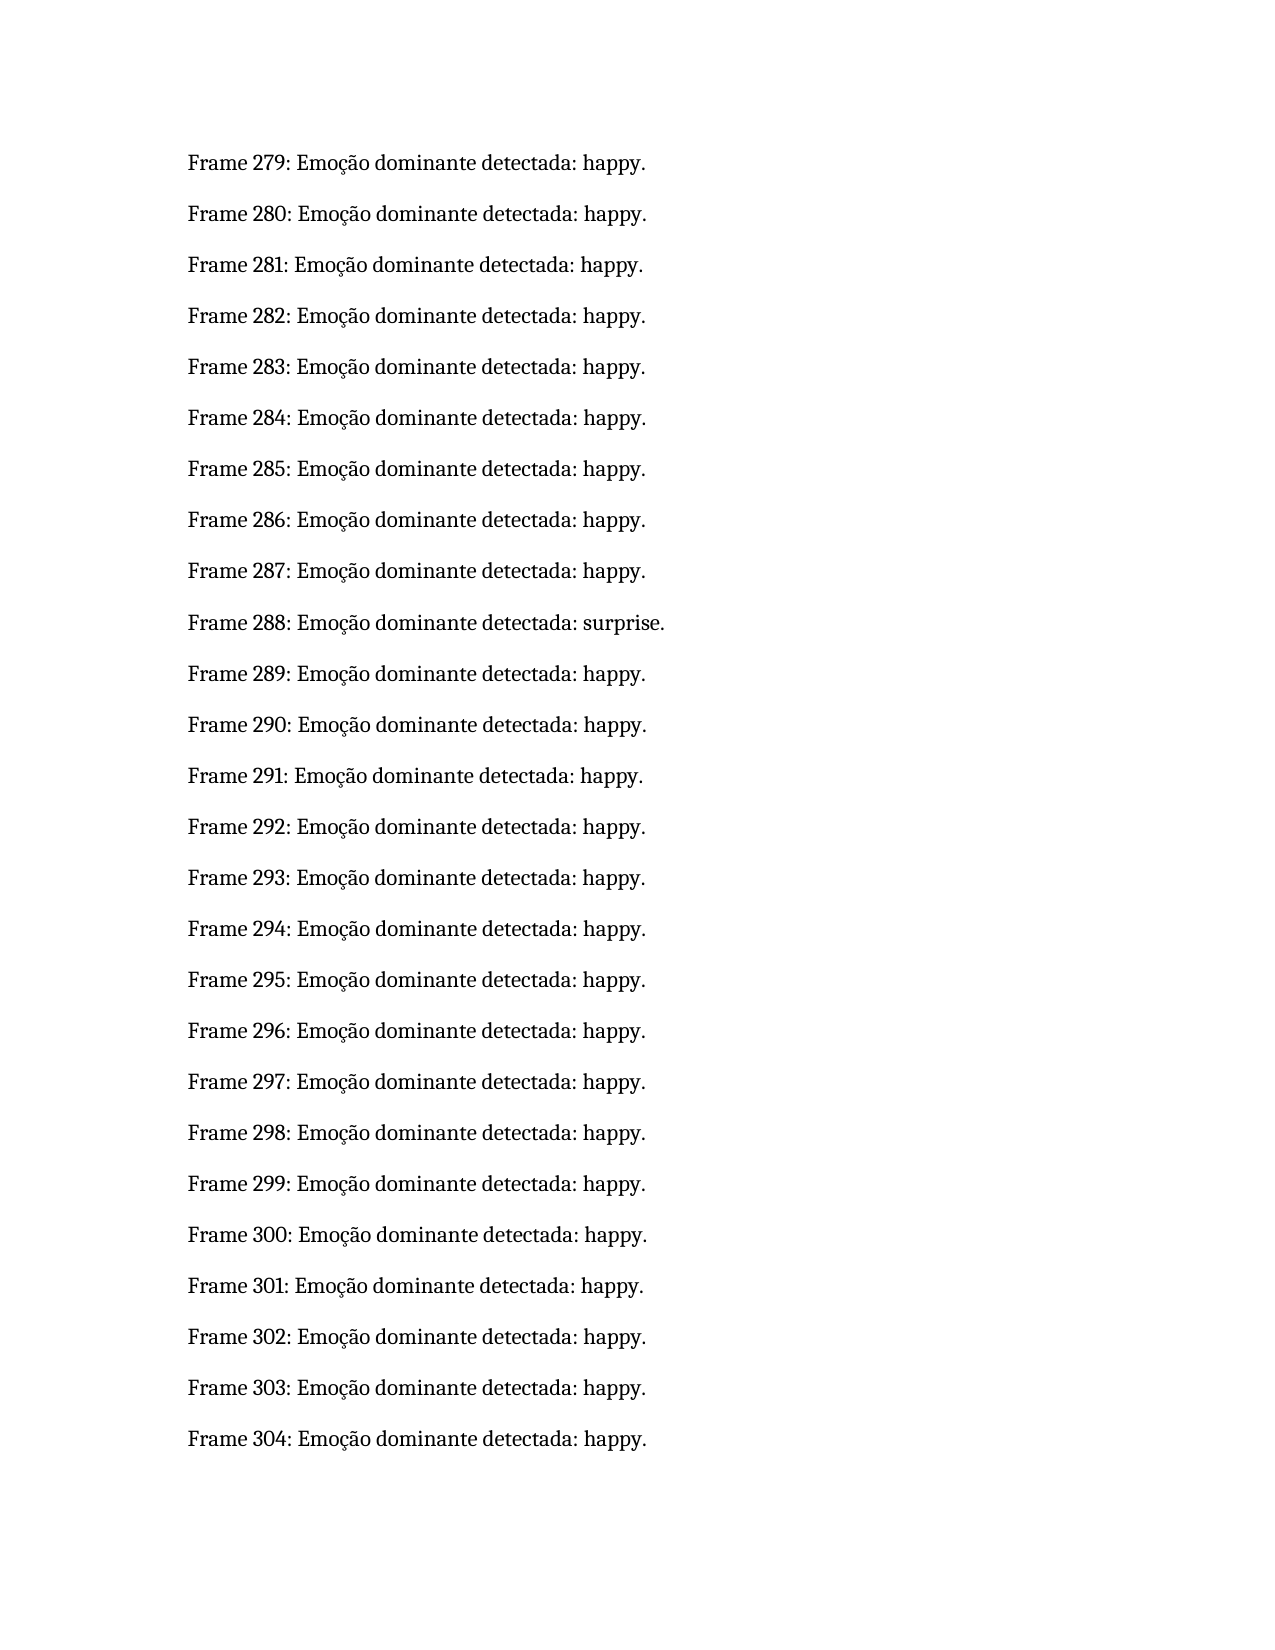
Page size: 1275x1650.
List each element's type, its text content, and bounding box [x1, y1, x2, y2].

text Frame 296: Emoção dominante detectada: happy. [187, 1018, 1087, 1044]
text Frame 290: Emoção dominante detectada: happy. [187, 711, 1087, 738]
text Frame 289: Emoção dominante detectada: happy. [187, 660, 1087, 687]
text Frame 298: Emoção dominante detectada: happy. [187, 1120, 1087, 1146]
text Frame 281: Emoção dominante detectada: happy. [187, 252, 1087, 278]
text Frame 302: Emoção dominante detectada: happy. [187, 1324, 1087, 1350]
text Frame 284: Emoção dominante detectada: happy. [187, 405, 1087, 432]
text Frame 303: Emoção dominante detectada: happy. [187, 1375, 1087, 1401]
text Frame 304: Emoção dominante detectada: happy. [187, 1426, 1087, 1452]
text Frame 300: Emoção dominante detectada: happy. [187, 1222, 1087, 1248]
text Frame 283: Emoção dominante detectada: happy. [187, 354, 1087, 381]
text Frame 288: Emoção dominante detectada: surprise. [187, 609, 1087, 636]
text Frame 280: Emoção dominante detectada: happy. [187, 201, 1087, 227]
text Frame 279: Emoção dominante detectada: happy. [187, 150, 1087, 176]
text Frame 285: Emoção dominante detectada: happy. [187, 456, 1087, 483]
text Frame 294: Emoção dominante detectada: happy. [187, 916, 1087, 942]
text Frame 291: Emoção dominante detectada: happy. [187, 762, 1087, 789]
text Frame 282: Emoção dominante detectada: happy. [187, 303, 1087, 329]
text Frame 286: Emoção dominante detectada: happy. [187, 507, 1087, 534]
text Frame 293: Emoção dominante detectada: happy. [187, 864, 1087, 891]
text Frame 301: Emoção dominante detectada: happy. [187, 1273, 1087, 1299]
text Frame 299: Emoção dominante detectada: happy. [187, 1171, 1087, 1197]
text Frame 295: Emoção dominante detectada: happy. [187, 967, 1087, 993]
text Frame 297: Emoção dominante detectada: happy. [187, 1069, 1087, 1095]
text Frame 287: Emoção dominante detectada: happy. [187, 558, 1087, 585]
text Frame 292: Emoção dominante detectada: happy. [187, 813, 1087, 840]
